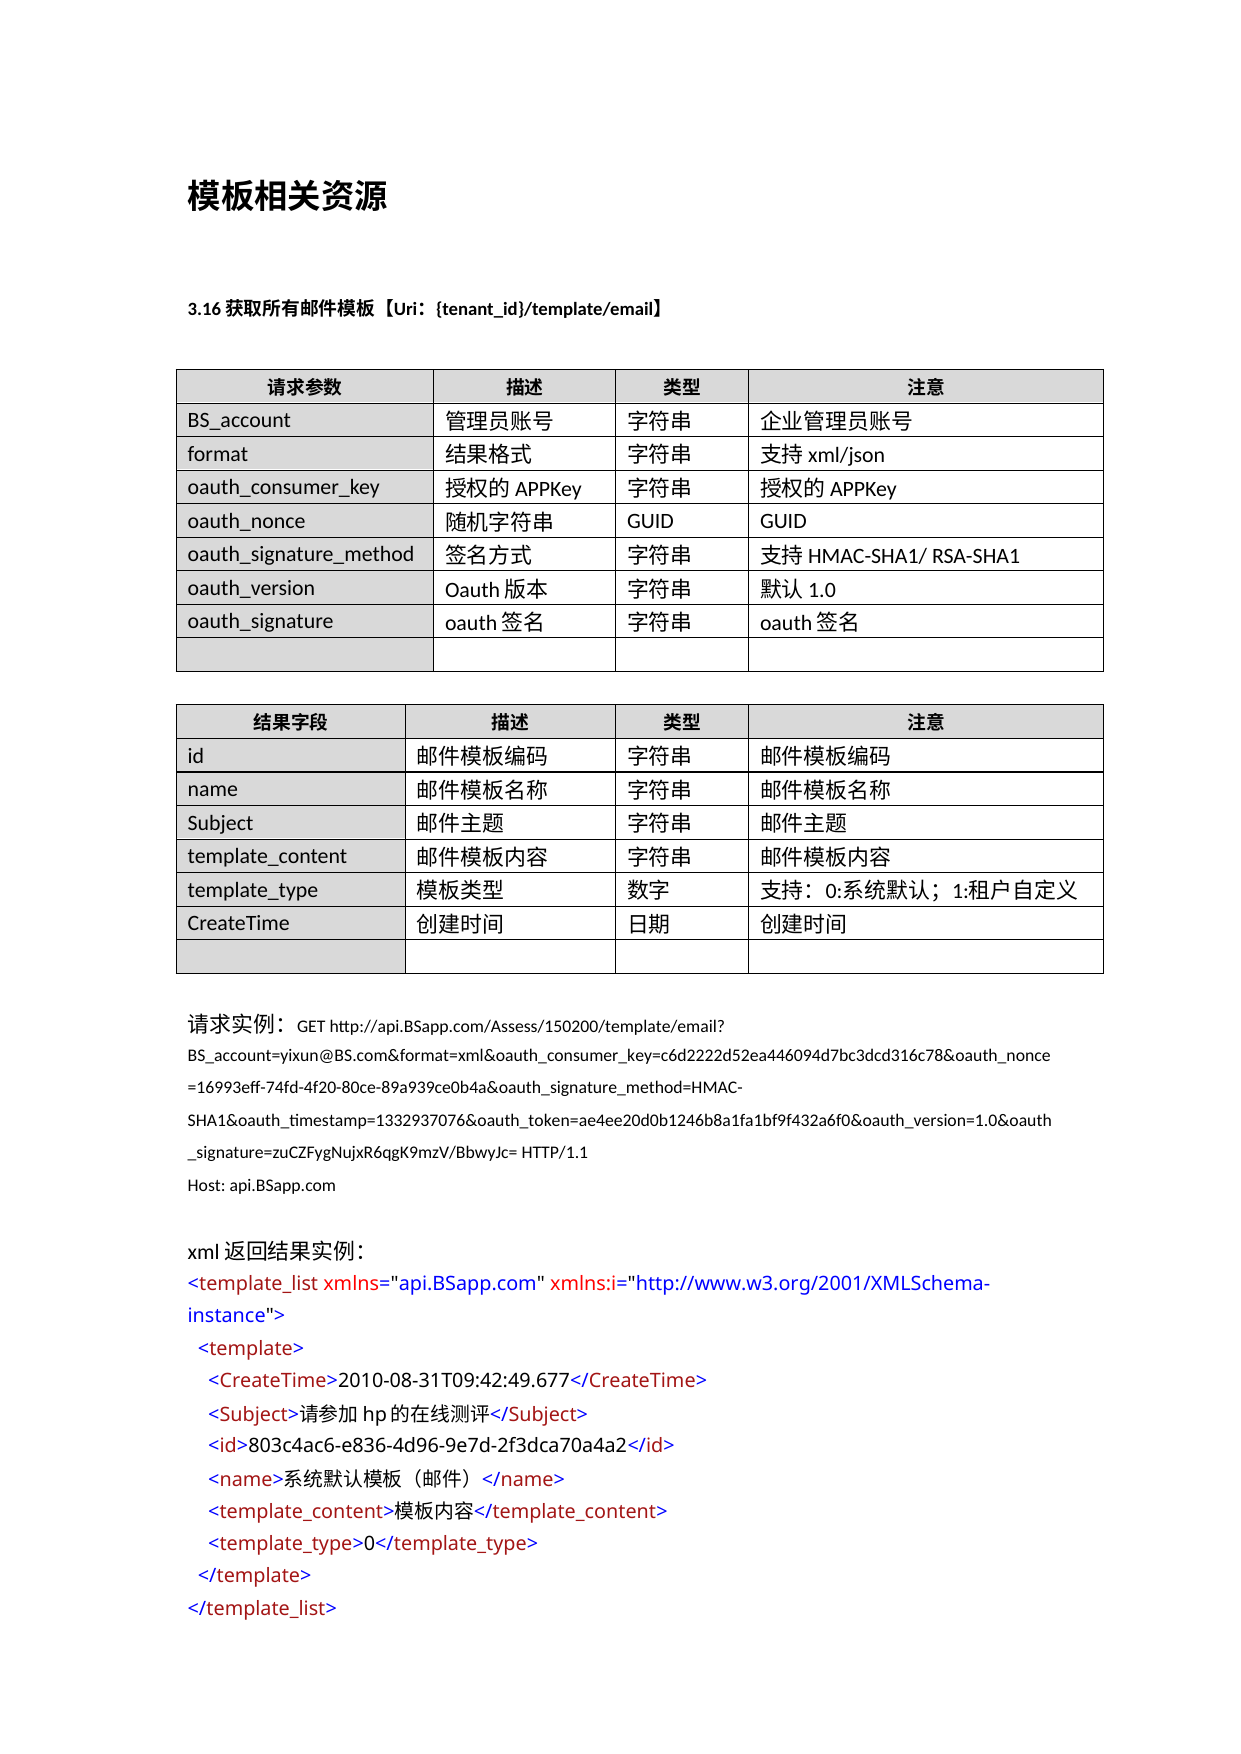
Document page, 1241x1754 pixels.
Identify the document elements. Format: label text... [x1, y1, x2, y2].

text <id>803c4ac6-e836-4d96-9e7d-2f3dca70a4a2</id> [187, 1429, 1053, 1461]
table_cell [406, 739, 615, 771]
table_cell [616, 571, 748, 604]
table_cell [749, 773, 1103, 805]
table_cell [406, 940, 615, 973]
text <template_content>模板内容</template_content> [187, 1494, 1053, 1526]
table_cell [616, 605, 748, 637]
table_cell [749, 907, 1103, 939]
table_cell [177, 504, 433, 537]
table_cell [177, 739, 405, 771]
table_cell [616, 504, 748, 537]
text 请求实例：GET http://api.BSapp.com/Assess/150200/template/email?BS_account=yixun@BS.com&format=xml&oauth_consumer_key=c6d2222d52ea446094d7bc3dcd316c78&oauth_nonce=16993eff-74fd-4f20-80ce-89a939ce0b4a&oauth_signature_method=HMAC-SHA1&oauth_timestamp=1332937076&oauth_token=ae4ee20d0b1246b8a1fa1bf9f432a6f0&oauth_version=1.0&oauth_signature=zuCZFygNujxR6qgK9mzV/BbwyJc= HTTP/1.1 [187, 1006, 1053, 1169]
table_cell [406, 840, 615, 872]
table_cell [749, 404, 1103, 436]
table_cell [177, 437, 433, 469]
text <template> [187, 1331, 1053, 1364]
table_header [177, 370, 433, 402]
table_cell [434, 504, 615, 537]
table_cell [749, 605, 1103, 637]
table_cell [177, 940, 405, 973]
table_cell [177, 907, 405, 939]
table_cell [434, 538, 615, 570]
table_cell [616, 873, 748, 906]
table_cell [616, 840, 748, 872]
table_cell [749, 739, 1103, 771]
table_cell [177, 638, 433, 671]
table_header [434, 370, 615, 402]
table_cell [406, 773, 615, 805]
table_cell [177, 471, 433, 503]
text xml返回结果实例： [187, 1234, 1053, 1266]
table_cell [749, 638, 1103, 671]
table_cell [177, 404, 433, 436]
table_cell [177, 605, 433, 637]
text </template_list> [187, 1591, 1053, 1624]
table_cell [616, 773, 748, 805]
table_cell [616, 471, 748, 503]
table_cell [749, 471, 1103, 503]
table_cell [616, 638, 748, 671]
text <template_type>0</template_type> [187, 1526, 1053, 1559]
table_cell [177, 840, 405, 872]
subtitle 模板相关资源 [187, 162, 1053, 227]
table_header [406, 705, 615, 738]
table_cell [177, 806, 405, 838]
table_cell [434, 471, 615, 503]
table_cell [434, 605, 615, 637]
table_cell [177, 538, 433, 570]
text </template> [187, 1559, 1053, 1591]
subtitle 3.16获取所有邮件模板【Uri：{tenant_id}/template/email】 [187, 291, 1053, 323]
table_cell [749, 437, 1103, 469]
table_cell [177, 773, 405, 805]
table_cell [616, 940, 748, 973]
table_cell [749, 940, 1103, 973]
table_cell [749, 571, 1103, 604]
text <name>系统默认模板（邮件）</name> [187, 1461, 1053, 1494]
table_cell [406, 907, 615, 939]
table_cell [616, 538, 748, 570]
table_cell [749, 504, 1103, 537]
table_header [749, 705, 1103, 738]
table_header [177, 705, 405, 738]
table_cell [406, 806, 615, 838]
text Host: api.BSapp.com [187, 1169, 1053, 1201]
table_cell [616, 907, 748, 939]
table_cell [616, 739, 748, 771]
text <Subject>请参加hp的在线测评</Subject> [187, 1396, 1053, 1429]
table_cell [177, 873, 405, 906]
text <template_list xmlns="api.BSapp.com" xmlns:i="http://www.w3.org/2001/XMLSchema-instance"> [187, 1266, 1053, 1331]
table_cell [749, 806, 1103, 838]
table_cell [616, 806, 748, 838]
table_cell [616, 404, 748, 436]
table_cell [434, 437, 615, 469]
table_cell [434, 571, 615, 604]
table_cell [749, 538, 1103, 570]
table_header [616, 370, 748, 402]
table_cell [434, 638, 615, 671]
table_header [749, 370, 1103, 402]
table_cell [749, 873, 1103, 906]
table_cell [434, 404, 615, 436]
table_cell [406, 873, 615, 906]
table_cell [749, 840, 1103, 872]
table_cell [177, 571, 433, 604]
text <CreateTime>2010-08-31T09:42:49.677</CreateTime> [187, 1364, 1053, 1396]
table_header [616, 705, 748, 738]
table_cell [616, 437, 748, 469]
